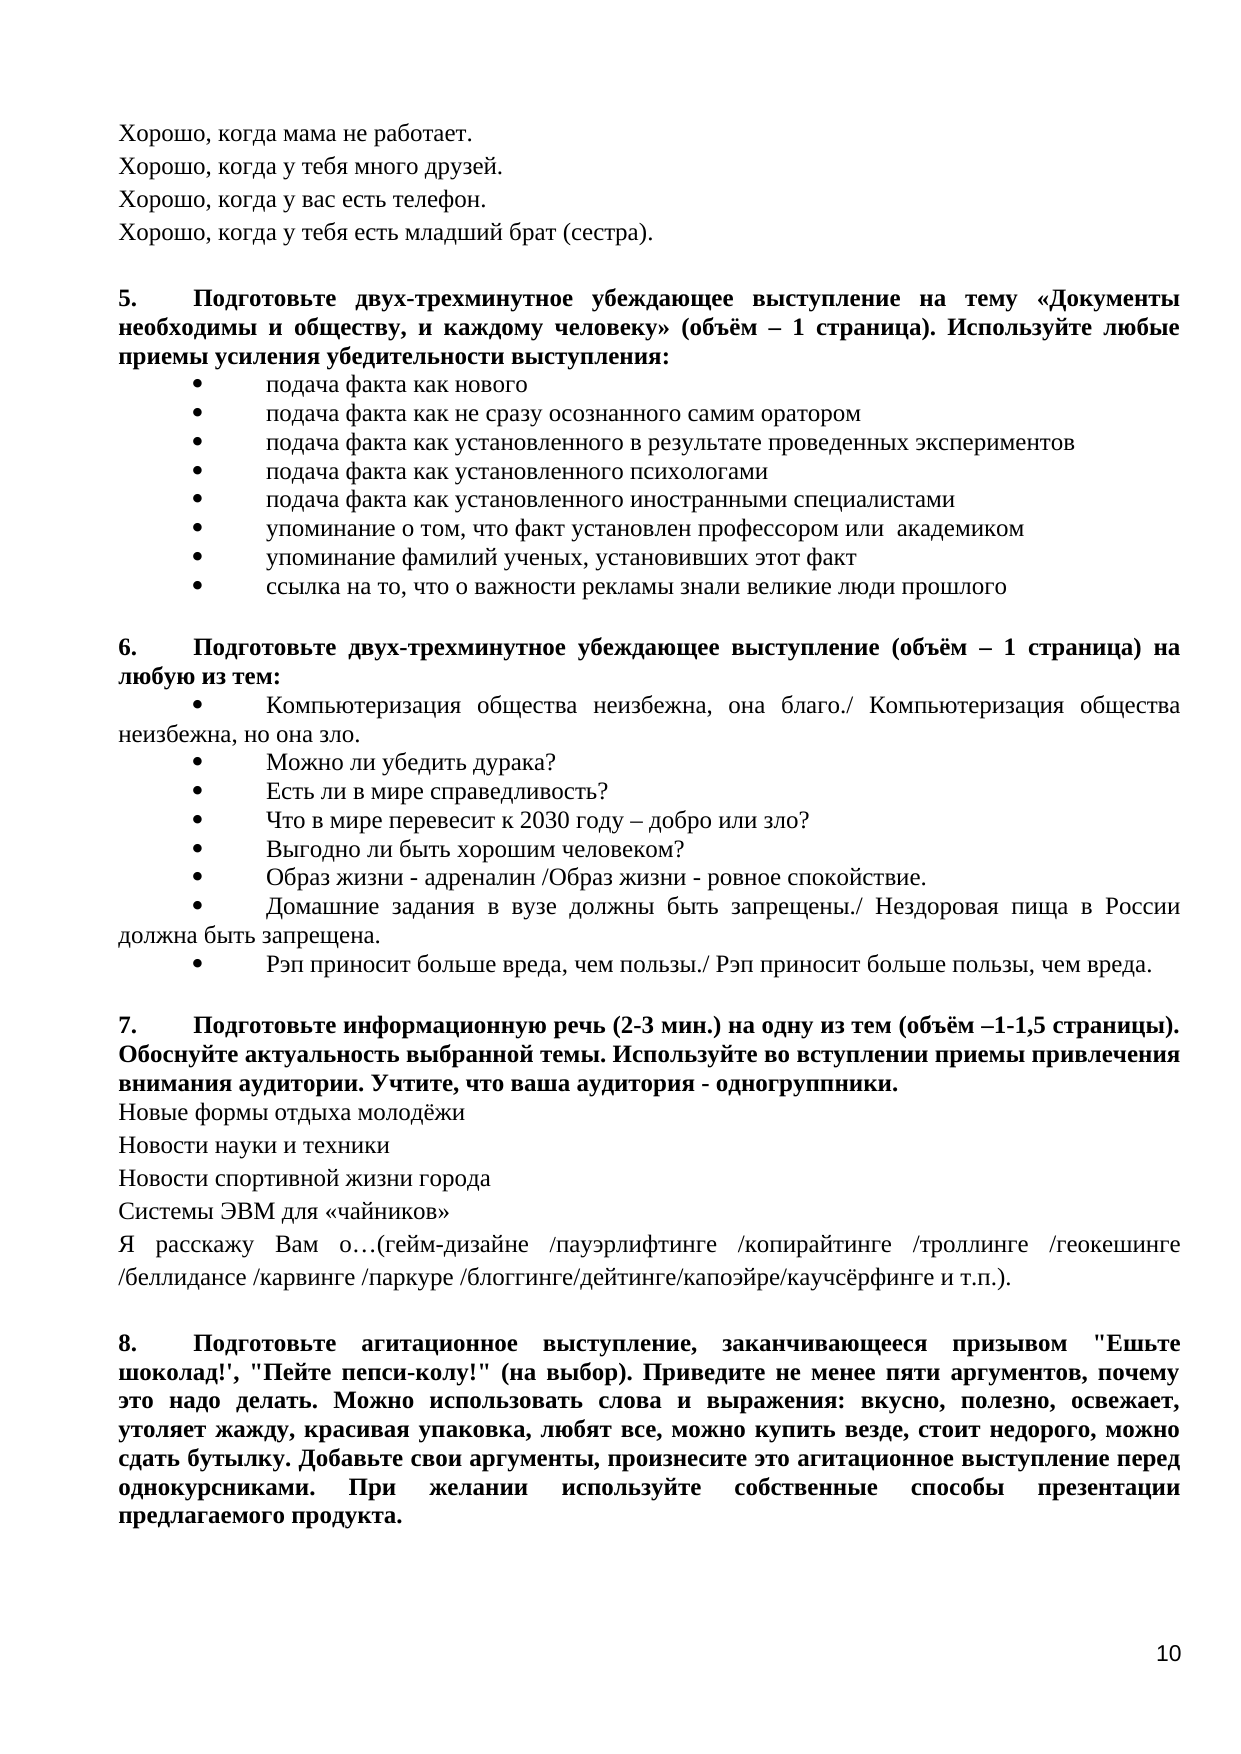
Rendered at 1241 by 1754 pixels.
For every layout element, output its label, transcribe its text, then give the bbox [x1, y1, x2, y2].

text Хорошо, когда у тебя много друзей. [118, 151, 1181, 180]
list подача факта как установленного иностранными специалистами [118, 484, 1181, 513]
list Домашние задания в вузе должны быть запрещены./ Нездоровая пища в России должна быть запрещена. [118, 891, 1181, 949]
list Подготовьте двух-трехминутное убеждающее выступление (объём – 1 страница) на любую из тем: [118, 632, 1181, 690]
list Подготовьте агитационное выступление, заканчивающееся призывом "Ешьте шоколад!', "Пейте пепси-колу!" (на выбор). Приведите не менее пяти аргументов, почему это надо делать. Можно использовать слова и выражения: вкусно, полезно, освежает, утоляет жажду, красивая упаковка, любят все, можно купить везде, стоит недорого, можно сдать бутылку. Добавьте свои аргументы, произнесите это агитационное выступление перед однокурсниками. При желании используйте собственные способы презентации предлагаемого продукта. [118, 1328, 1181, 1529]
list ссылка на то, что о важности рекламы знали великие люди прошлого [118, 571, 1181, 599]
list Компьютеризация общества неизбежна, она благо./ Компьютеризация общества неизбежна, но она зло. [118, 690, 1181, 747]
list упоминание о том, что факт установлен профессором или академиком [118, 513, 1181, 542]
list Можно ли убедить дурака? [118, 747, 1181, 776]
list Что в мире перевесит к 2030 году – добро или зло? [118, 805, 1181, 834]
list Есть ли в мире справедливость? [118, 776, 1181, 805]
list Образ жизни - адреналин /Образ жизни - ровное спокойствие. [118, 862, 1181, 891]
list Подготовьте информационную речь (2-3 мин.) на одну из тем (объём –1-1,5 страницы). Обоснуйте актуальность выбранной темы. Используйте во вступлении приемы привлечения внимания аудитории. Учтите, что ваша аудитория - одногруппники. [118, 1011, 1181, 1097]
text Новые формы отдыха молодёжи [118, 1097, 1181, 1126]
list подача факта как нового [118, 369, 1181, 398]
text Я расскажу Вам о…(гейм-дизайне /пауэрлифтинге /копирайтинге /троллинге /геокешинге /беллидансе /карвинге /паркуре /блоггинге/дейтинге/капоэйре/каучсёрфинге и т.п.). [118, 1229, 1181, 1291]
list Рэп приносит больше вреда, чем пользы./ Рэп приносит больше пользы, чем вреда. [118, 949, 1181, 977]
list подача факта как установленного в результате проведенных экспериментов [118, 427, 1181, 456]
text Новости науки и техники [118, 1130, 1181, 1158]
text Хорошо, когда у вас есть телефон. [118, 184, 1181, 213]
list Выгодно ли быть хорошим человеком? [118, 834, 1181, 862]
list упоминание фамилий ученых, установивших этот факт [118, 542, 1181, 571]
text Системы ЭВМ для «чайников» [118, 1196, 1181, 1224]
list подача факта как не сразу осознанного самим оратором [118, 398, 1181, 427]
text Хорошо, когда у тебя есть младший брат (сестра). [118, 217, 1181, 246]
list Подготовьте двух-трехминутное убеждающее выступление на тему «Документы необходимы и обществу, и каждому человеку» (объём – 1 страница). Используйте любые приемы усиления убедительности выступления: [118, 283, 1181, 369]
text Новости спортивной жизни города [118, 1163, 1181, 1192]
list подача факта как установленного психологами [118, 456, 1181, 484]
text Хорошо, когда мама не работает. [118, 118, 1181, 147]
